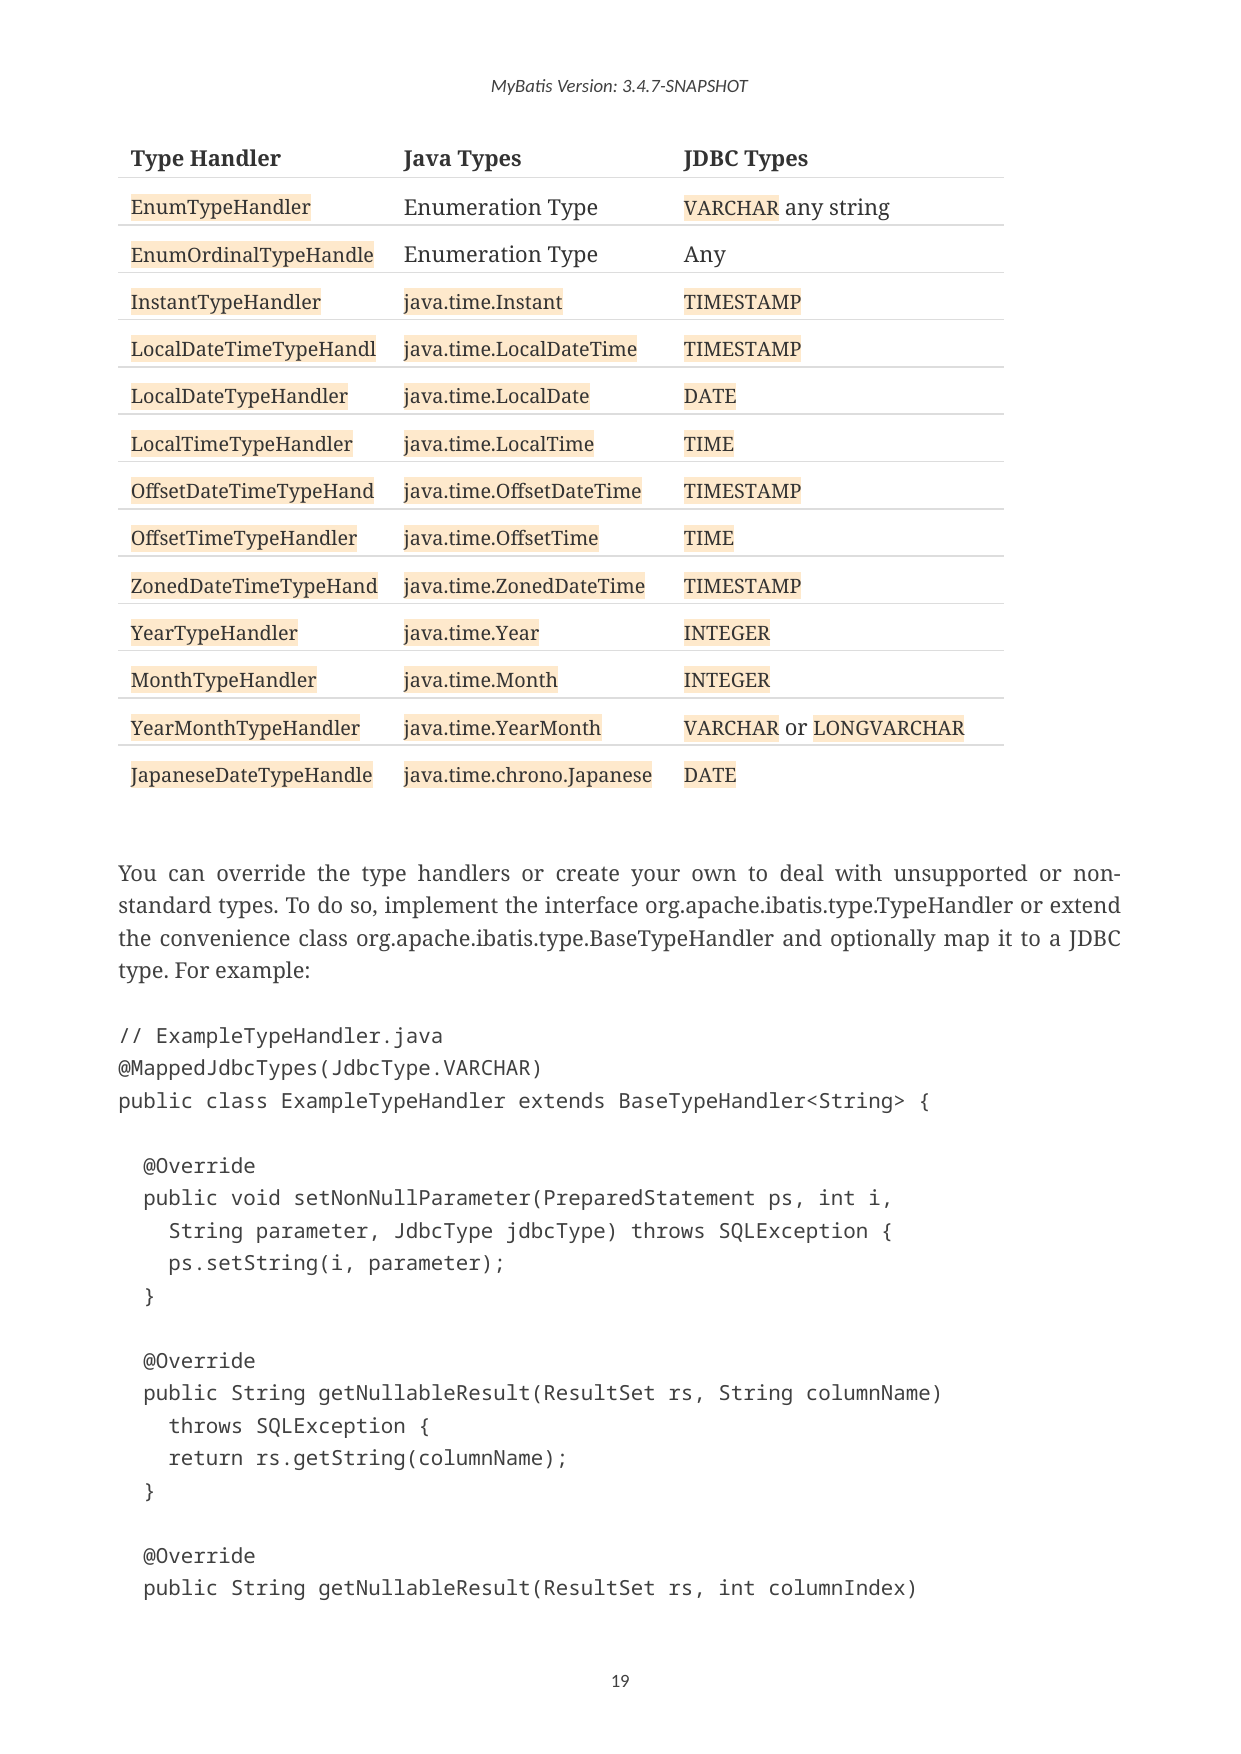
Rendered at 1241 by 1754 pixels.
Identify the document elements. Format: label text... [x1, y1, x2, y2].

table_cell TIME [671, 510, 1004, 555]
table_cell java.time.Year [391, 604, 671, 650]
table_cell ZonedDateTimeTypeHandler [118, 557, 391, 602]
table_cell OffsetTimeTypeHandler [118, 510, 391, 555]
table_cell LocalTimeTypeHandler [118, 415, 391, 461]
table_header Type Handler [118, 130, 391, 177]
text public String getNullableResult(ResultSet rs, String columnName) [118, 1377, 1122, 1409]
table_cell DATE [671, 746, 1004, 792]
table_cell java.time.chrono.JapaneseDate [391, 746, 671, 792]
table_cell EnumOrdinalTypeHandler [118, 226, 391, 271]
table_cell Enumeration Type [391, 226, 671, 271]
text public void setNonNullParameter(PreparedStatement ps, int i, [118, 1182, 1122, 1214]
table_cell VARCHAR or LONGVARCHAR [671, 699, 1004, 744]
table_cell java.time.LocalDateTime [391, 320, 671, 366]
text @Override [118, 1149, 1122, 1182]
table_cell TIMESTAMP [671, 557, 1004, 602]
table_header JDBC Types [671, 130, 1004, 177]
text throws SQLException { [118, 1409, 1122, 1442]
text You can override the type handlers or create your own to deal with unsupported or non-standard types. To do so, implement the interface org.apache.ibatis.type.TypeHandler or extend the convenience class org.apache.ibatis.type.BaseTypeHandler and optionally map it to a JDBC type. For example: [118, 857, 1122, 987]
text @Override [118, 1539, 1122, 1572]
table_cell Any compatible NUMERIC or DOUBLE, as the position is stored (not the code itself). [671, 226, 1004, 271]
table_cell YearMonthTypeHandler [118, 699, 391, 744]
table_cell YearTypeHandler [118, 604, 391, 650]
text @MappedJdbcTypes(JdbcType.VARCHAR) [118, 1052, 1122, 1084]
table_cell Enumeration Type [391, 178, 671, 224]
text } [118, 1279, 1122, 1312]
text } [118, 1474, 1122, 1507]
table_cell EnumTypeHandler [118, 178, 391, 224]
table_cell OffsetDateTimeTypeHandler [118, 462, 391, 508]
text ps.setString(i, parameter); [118, 1247, 1122, 1279]
text return rs.getString(columnName); [118, 1442, 1122, 1474]
table_cell JapaneseDateTypeHandler [118, 746, 391, 792]
table_cell DATE [671, 368, 1004, 413]
table_cell java.time.ZonedDateTime [391, 557, 671, 602]
table_cell java.time.YearMonth [391, 699, 671, 744]
table_cell java.time.Month [391, 651, 671, 697]
table_cell LocalDateTimeTypeHandler [118, 320, 391, 366]
table_cell java.time.OffsetTime [391, 510, 671, 555]
table_header Java Types [391, 130, 671, 177]
table_cell INTEGER [671, 604, 1004, 650]
table_cell LocalDateTypeHandler [118, 368, 391, 413]
table_cell TIMESTAMP [671, 462, 1004, 508]
table_cell TIMESTAMP [671, 273, 1004, 319]
text // ExampleTypeHandler.java [118, 1019, 1122, 1052]
table_cell MonthTypeHandler [118, 651, 391, 697]
table_cell VARCHAR any string compatible type, as the code is stored (not index). [671, 178, 1004, 224]
table_cell InstantTypeHandler [118, 273, 391, 319]
table_cell INTEGER [671, 651, 1004, 697]
table_cell java.time.LocalTime [391, 415, 671, 461]
text @Override [118, 1344, 1122, 1377]
table_cell TIMESTAMP [671, 320, 1004, 366]
text String parameter, JdbcType jdbcType) throws SQLException { [118, 1214, 1122, 1247]
table_cell java.time.LocalDate [391, 368, 671, 413]
text public class ExampleTypeHandler extends BaseTypeHandler<String> { [118, 1084, 1122, 1117]
table_cell java.time.OffsetDateTime [391, 462, 671, 508]
table_cell java.time.Instant [391, 273, 671, 319]
table_cell TIME [671, 415, 1004, 461]
text public String getNullableResult(ResultSet rs, int columnIndex) [118, 1572, 1122, 1604]
